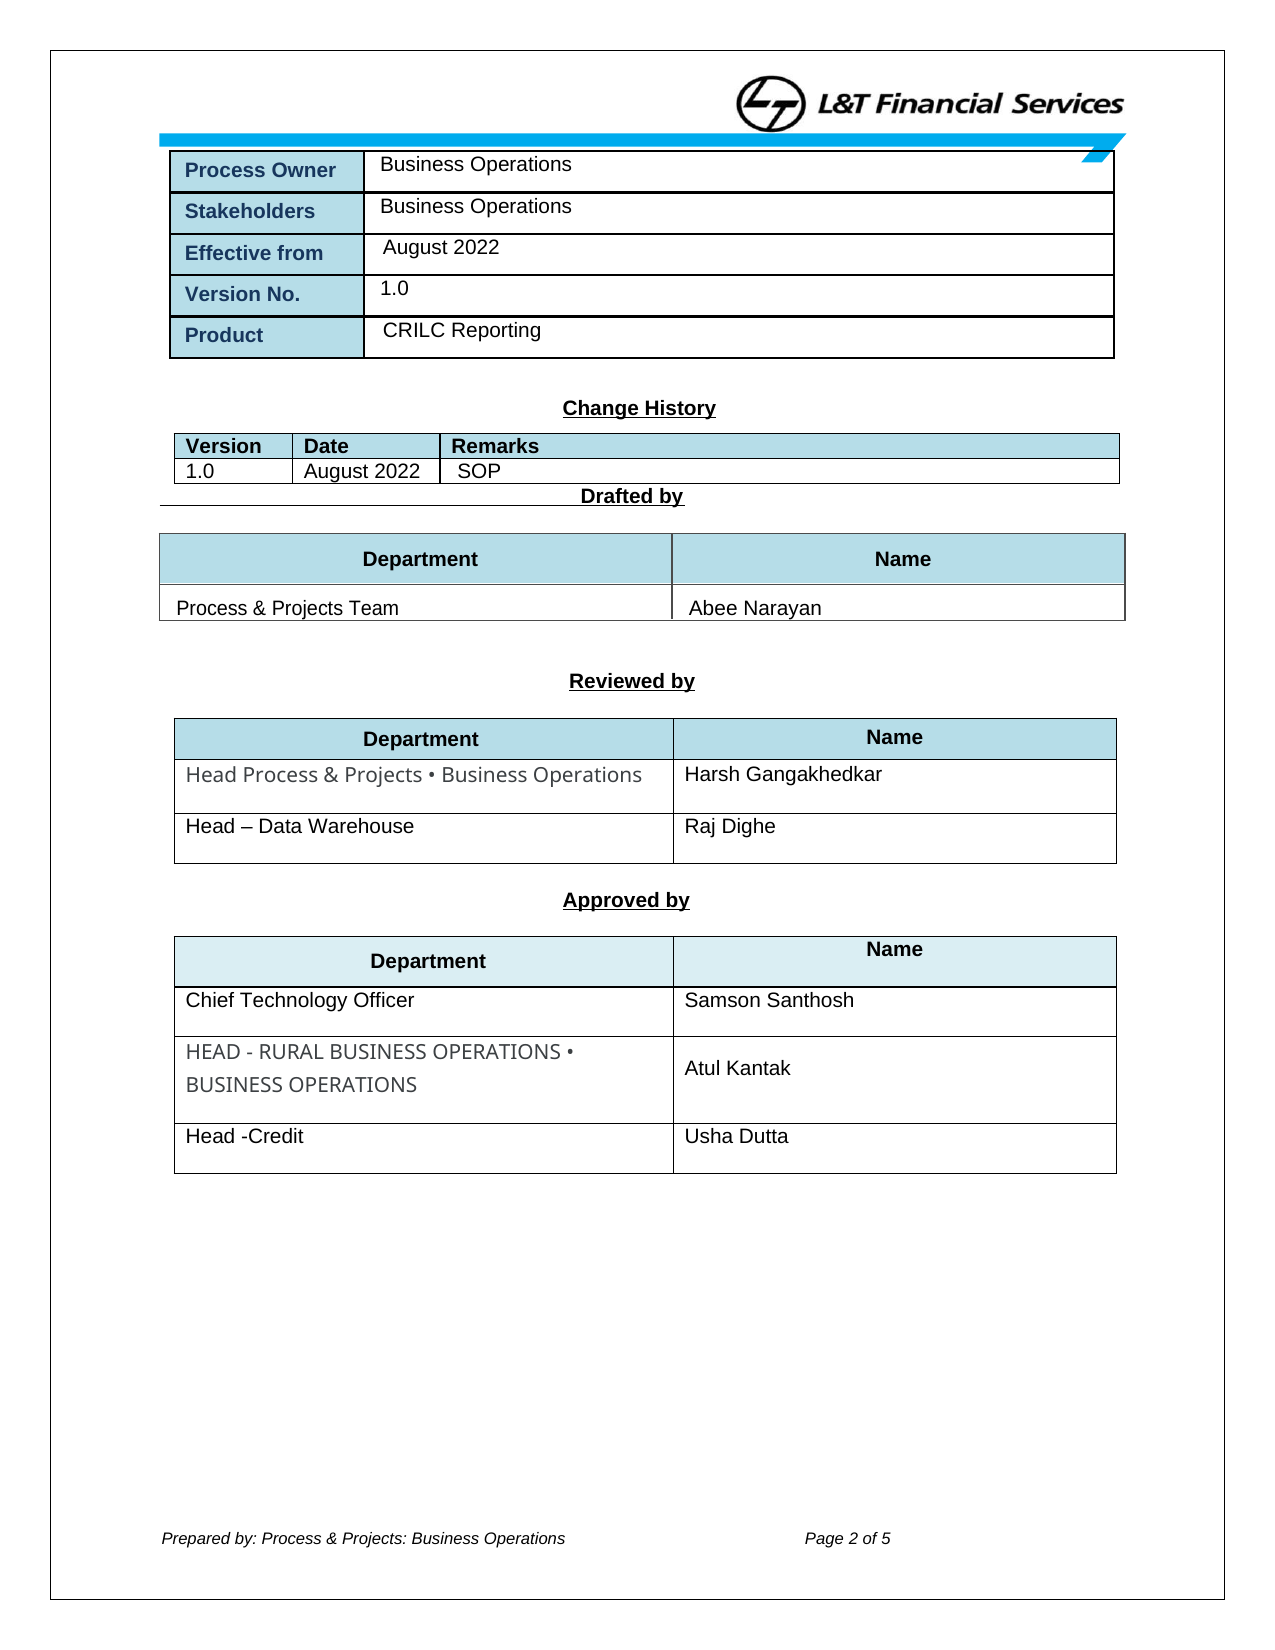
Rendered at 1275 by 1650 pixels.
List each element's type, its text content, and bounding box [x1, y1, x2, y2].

table_cell Usha Dutta [674, 1124, 1116, 1173]
table_cell Version No. [171, 276, 363, 315]
table_header Department [175, 937, 673, 986]
table_cell Atul Kantak [674, 1037, 1116, 1123]
text Reviewed by [159, 669, 1104, 693]
table_cell Harsh Gangakhedkar [674, 760, 1116, 813]
table_cell Chief Technology Officer [175, 988, 673, 1036]
table_header Department [160, 534, 671, 583]
table_cell Raj Dighe [674, 814, 1116, 863]
text Drafted by [159, 484, 1104, 508]
table_cell SOP [441, 459, 1119, 483]
table_cell Head Process & Projects • Business Operations [175, 760, 673, 813]
table_header Name [673, 534, 1124, 583]
table_cell CRILC Reporting [365, 318, 1113, 357]
text Change History [159, 396, 1119, 420]
table_cell 1.0 [175, 459, 292, 483]
table_cell Effective from [171, 235, 363, 274]
table_header Name [674, 937, 1116, 986]
table_cell August 2022 [293, 459, 439, 483]
table_cell HEAD - RURAL BUSINESS OPERATIONS • BUSINESS OPERATIONS [175, 1037, 673, 1123]
table_cell Stakeholders [171, 194, 363, 233]
text Approved by [562, 888, 1125, 912]
table_header Date [293, 434, 439, 458]
table_cell Process & Projects Team [160, 585, 671, 619]
table_header Version [175, 434, 292, 458]
table_cell Head -Credit [175, 1124, 673, 1173]
table_cell Product [171, 318, 363, 357]
table_header Name [674, 719, 1116, 759]
table_cell Business Operations [365, 194, 1113, 233]
table_cell Samson Santhosh [674, 988, 1116, 1036]
table_header Remarks [441, 434, 1119, 458]
table_cell Head – Data Warehouse [175, 814, 673, 863]
picture [734, 74, 1125, 133]
table_cell 1.0 [365, 276, 1113, 315]
table_header Process Owner [171, 152, 363, 191]
table_header Department [175, 719, 673, 759]
table_cell Abee Narayan [673, 585, 1124, 619]
table_header Business Operations [365, 152, 1113, 191]
table_cell August 2022 [365, 235, 1113, 274]
